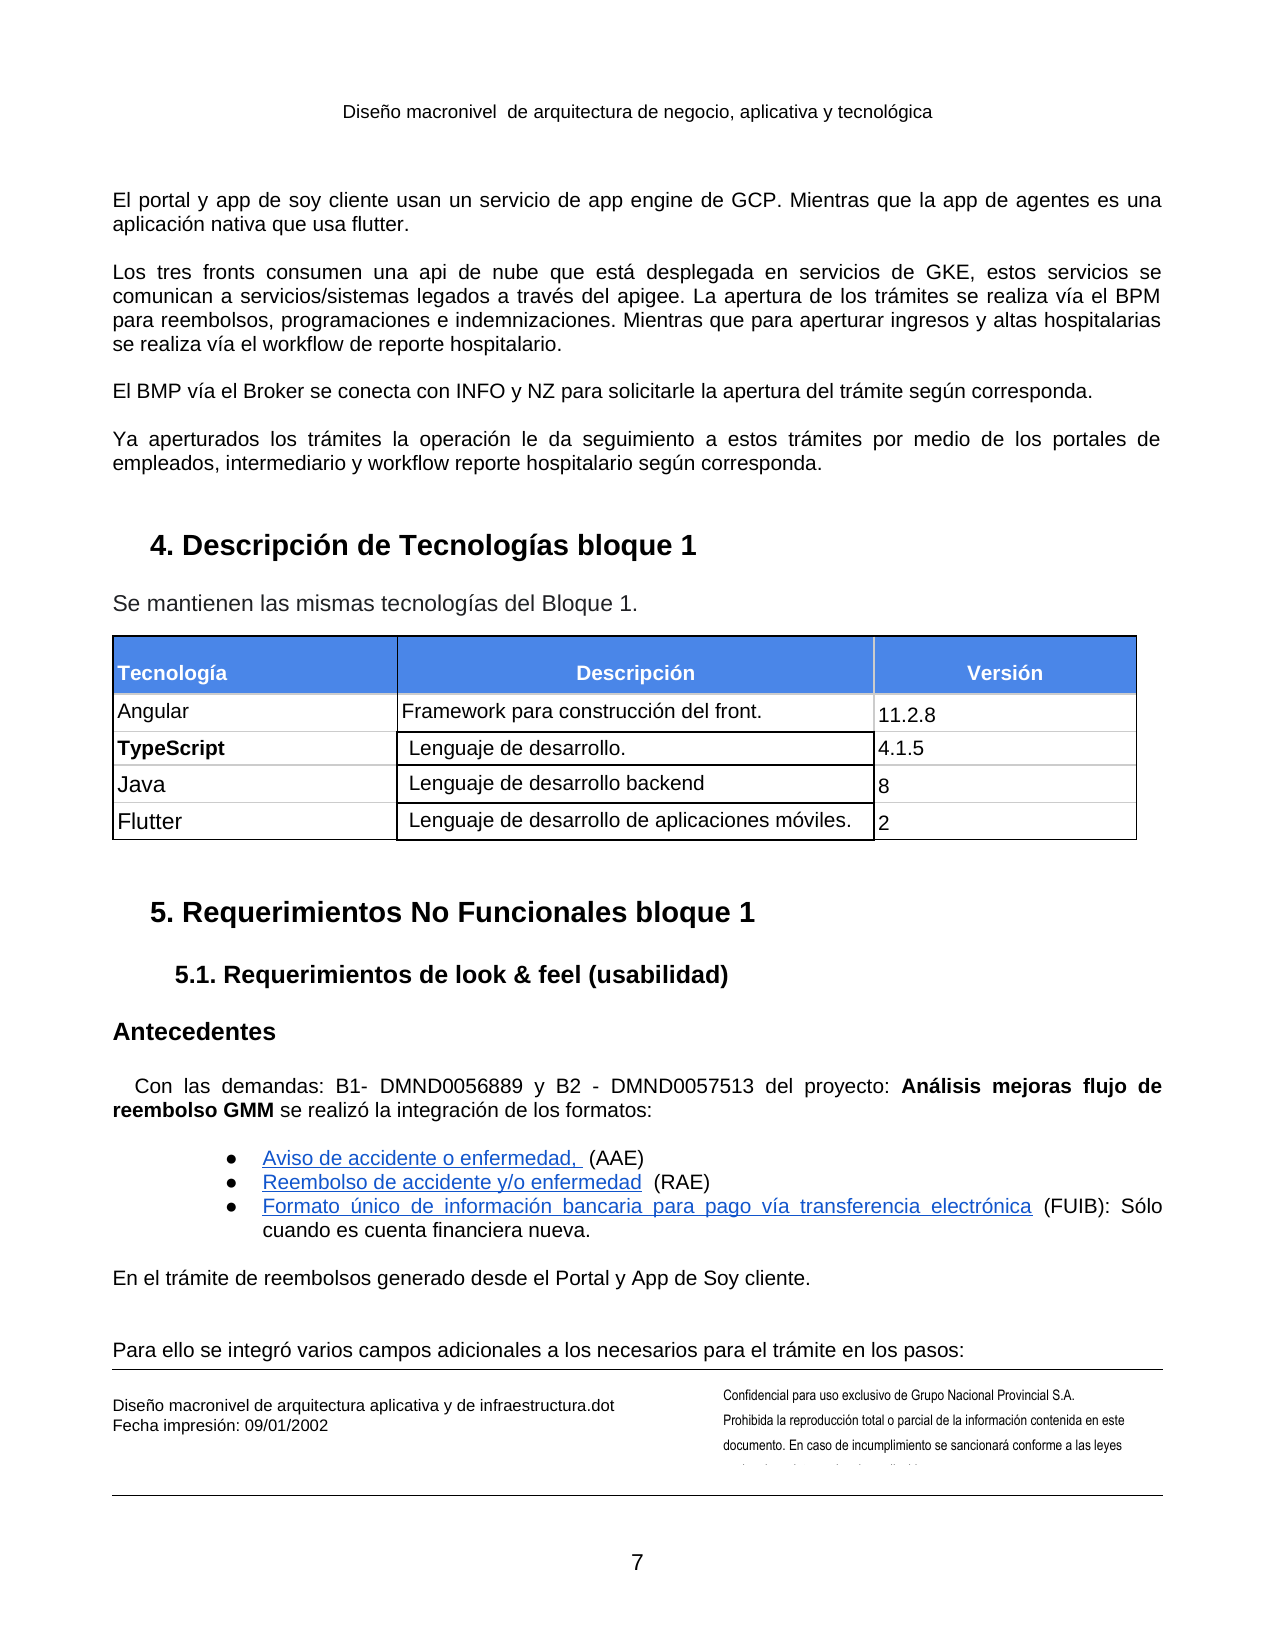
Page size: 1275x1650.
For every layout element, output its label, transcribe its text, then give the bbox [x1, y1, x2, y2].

table_cell 4.1.5 [875, 732, 1136, 764]
table_header Descripción [398, 637, 873, 693]
table_header Versión [875, 637, 1136, 693]
text Ya aperturados los trámites la operación le da seguimiento a estos trámites por medio de los portales de empleados, intermediario y workflow reporte hospitalario según corresponda. [112, 427, 1163, 475]
table_cell Framework para construcción del front. [398, 695, 873, 731]
text Los tres fronts consumen una api de nube que está desplegada en servicios de GKE, estos servicios se comunican a servicios/sistemas legados a través del apigee. La apertura de los trámites se realiza vía el BPM para reembolsos, programaciones e indemnizaciones. Mientras que para aperturar ingresos y altas hospitalarias se realiza vía el workflow de reporte hospitalario. [112, 259, 1163, 355]
subtitle 4. Descripción de Tecnologías bloque 1 [150, 527, 1163, 561]
table_header Tecnología [114, 637, 397, 693]
table_cell Angular [114, 695, 397, 731]
list Aviso de accidente o enfermedad, (AAE) [225, 1146, 1163, 1170]
table_cell 2 [875, 803, 1136, 839]
text El portal y app de soy cliente usan un servicio de app engine de GCP. Mientras que la app de agentes es una aplicación nativa que usa flutter. [112, 188, 1163, 236]
list Formato único de información bancaria para pago vía transferencia electrónica (FUIB): Sólo cuando es cuenta financiera nueva. [225, 1194, 1163, 1242]
table_cell Lenguaje de desarrollo de aplicaciones móviles. [398, 804, 873, 839]
subtitle 5. Requerimientos No Funcionales bloque 1 [150, 896, 1163, 929]
table_cell Lenguaje de desarrollo. [398, 733, 873, 764]
table_cell TypeScript [114, 732, 396, 764]
table_cell 11.2.8 [875, 695, 1136, 731]
text El BMP vía el Broker se conecta con INFO y NZ para solicitarle la apertura del trámite según corresponda. [112, 379, 1163, 403]
table_cell Flutter [114, 803, 396, 839]
list Reembolso de accidente y/o enfermedad (RAE) [225, 1170, 1163, 1194]
table_cell Java [114, 766, 396, 802]
table_cell Lenguaje de desarrollo backend [398, 766, 873, 802]
text Se mantienen las mismas tecnologías del Bloque 1. [112, 589, 1163, 616]
text Antecedentes [112, 1017, 1163, 1046]
text Para ello se integró varios campos adicionales a los necesarios para el trámite en los pasos: [112, 1338, 1163, 1362]
text En el trámite de reembolsos generado desde el Portal y App de Soy cliente. [112, 1266, 1163, 1290]
table_cell 8 [875, 766, 1136, 802]
text Con las demandas: B1- DMND0056889 y B2 - DMND0057513 del proyecto: Análisis mejoras flujo de reembolso GMM se realizó la integración de los formatos: [112, 1074, 1163, 1122]
subtitle 5.1. Requerimientos de look & feel (usabilidad) [112, 959, 1163, 988]
